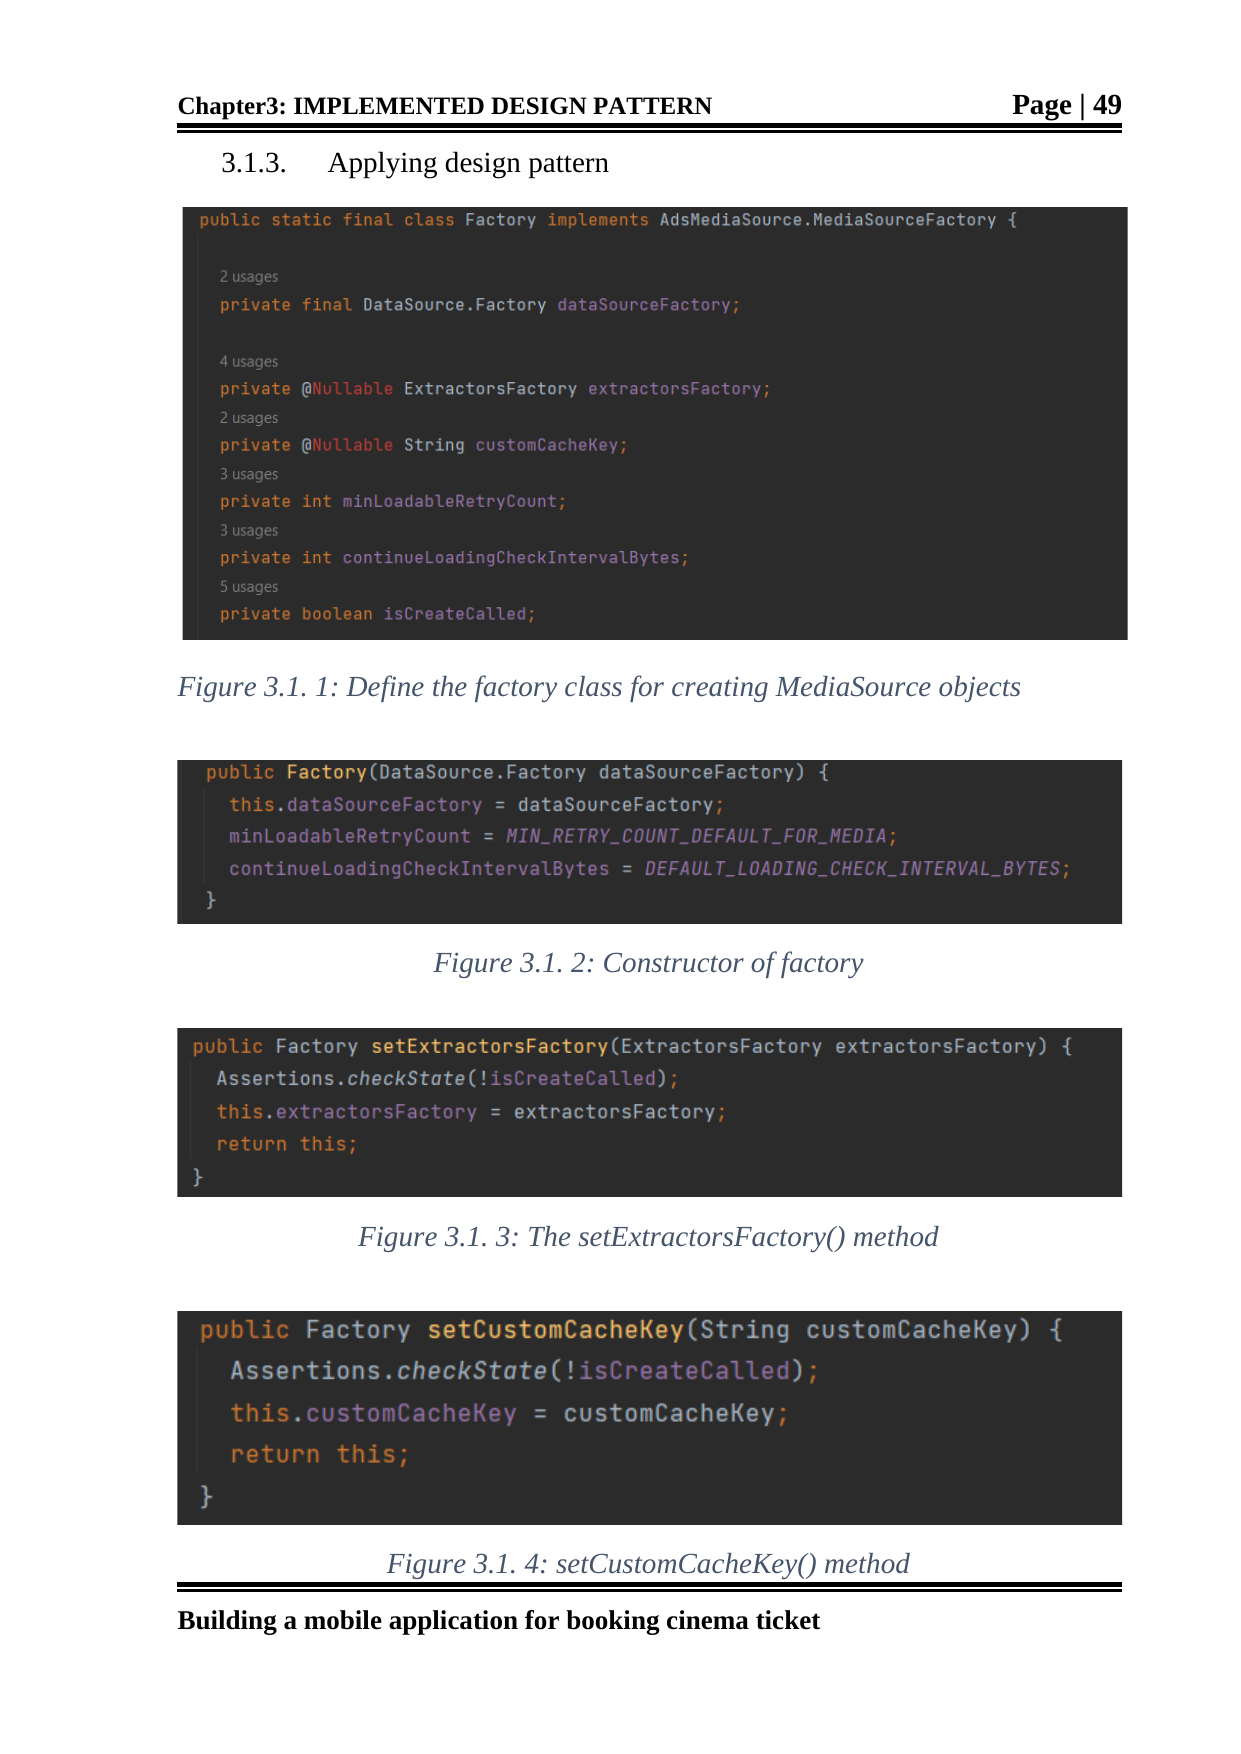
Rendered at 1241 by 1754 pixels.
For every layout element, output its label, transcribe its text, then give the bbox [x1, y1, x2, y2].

picture [177, 760, 1123, 924]
picture [177, 1028, 1123, 1197]
picture [177, 1311, 1123, 1525]
picture [182, 207, 1128, 640]
list Applying design pattern [221, 145, 1122, 179]
